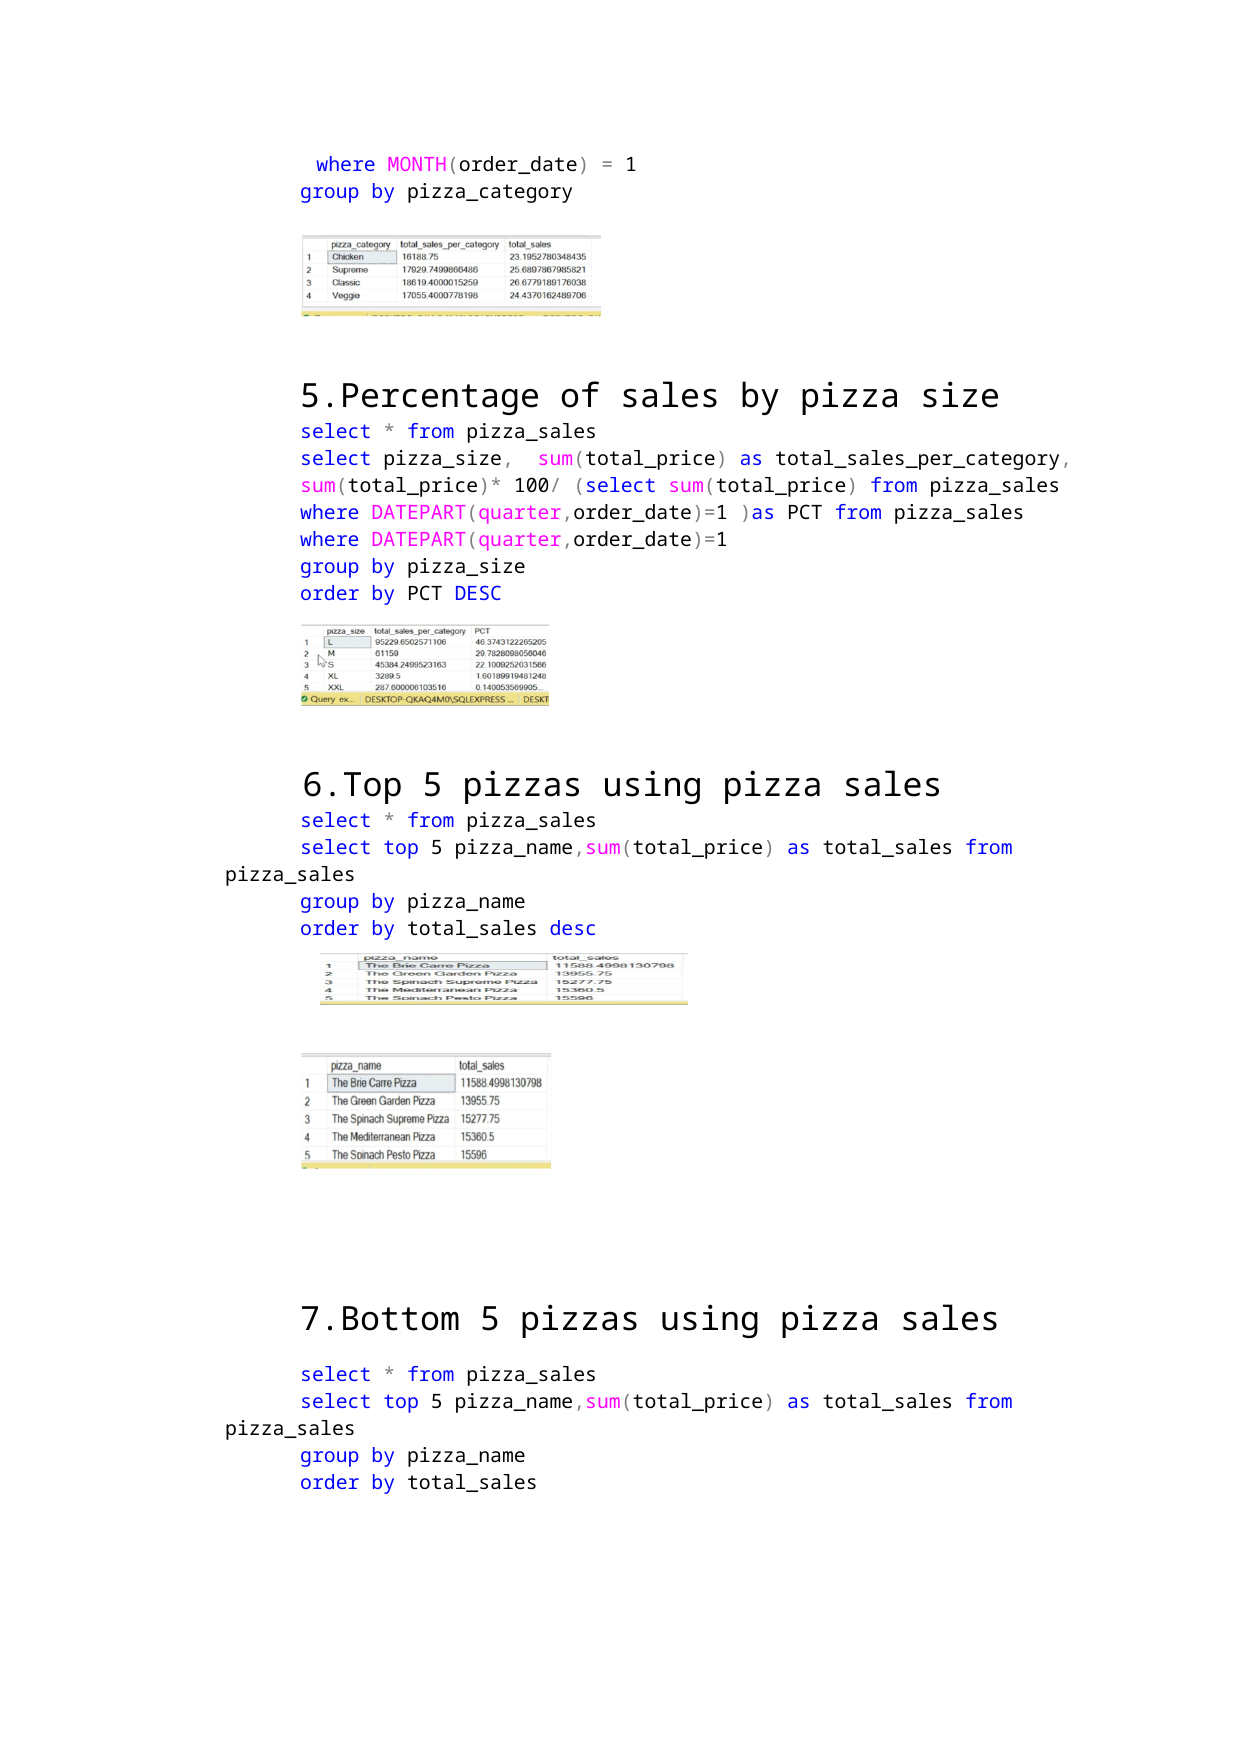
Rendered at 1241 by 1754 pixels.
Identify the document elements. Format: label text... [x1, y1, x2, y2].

picture [300, 1053, 556, 1172]
text select top 5 pizza_name,sum(total_price) as total_sales from pizza_sales [225, 1387, 1090, 1441]
list group by pizza_category [300, 177, 1090, 204]
text select top 5 pizza_name,sum(total_price) as total_sales from pizza_sales [225, 834, 1090, 888]
text 7.Bottom 5 pizzas using pizza sales [225, 1294, 1090, 1340]
text where MONTH(order_date) = 1 [150, 150, 1090, 177]
list select * from pizza_sales [300, 417, 1090, 444]
text order by total_sales desc [225, 914, 1090, 942]
text group by pizza_name [225, 888, 1090, 914]
text select pizza_size, sum(total_price) as total_sales_per_category, sum(total_price)* 100/ (select sum(total_price) from pizza_sales where DATEPART(quarter,order_date)=1 )as PCT from pizza_sales [300, 444, 1090, 525]
picture [300, 235, 606, 322]
text order by total_sales [225, 1468, 1090, 1495]
picture [318, 953, 694, 1009]
text where DATEPART(quarter,order_date)=1 [225, 525, 1090, 552]
text order by PCT DESC [225, 579, 1090, 606]
picture [300, 624, 553, 712]
list 5.Percentage of sales by pizza size [300, 372, 1090, 417]
text group by pizza_size [225, 552, 1090, 579]
list select * from pizza_sales [300, 807, 1090, 834]
text 6.Top 5 pizzas using pizza sales [262, 761, 1090, 807]
list select * from pizza_sales [300, 1360, 1090, 1387]
text group by pizza_name [225, 1441, 1090, 1468]
